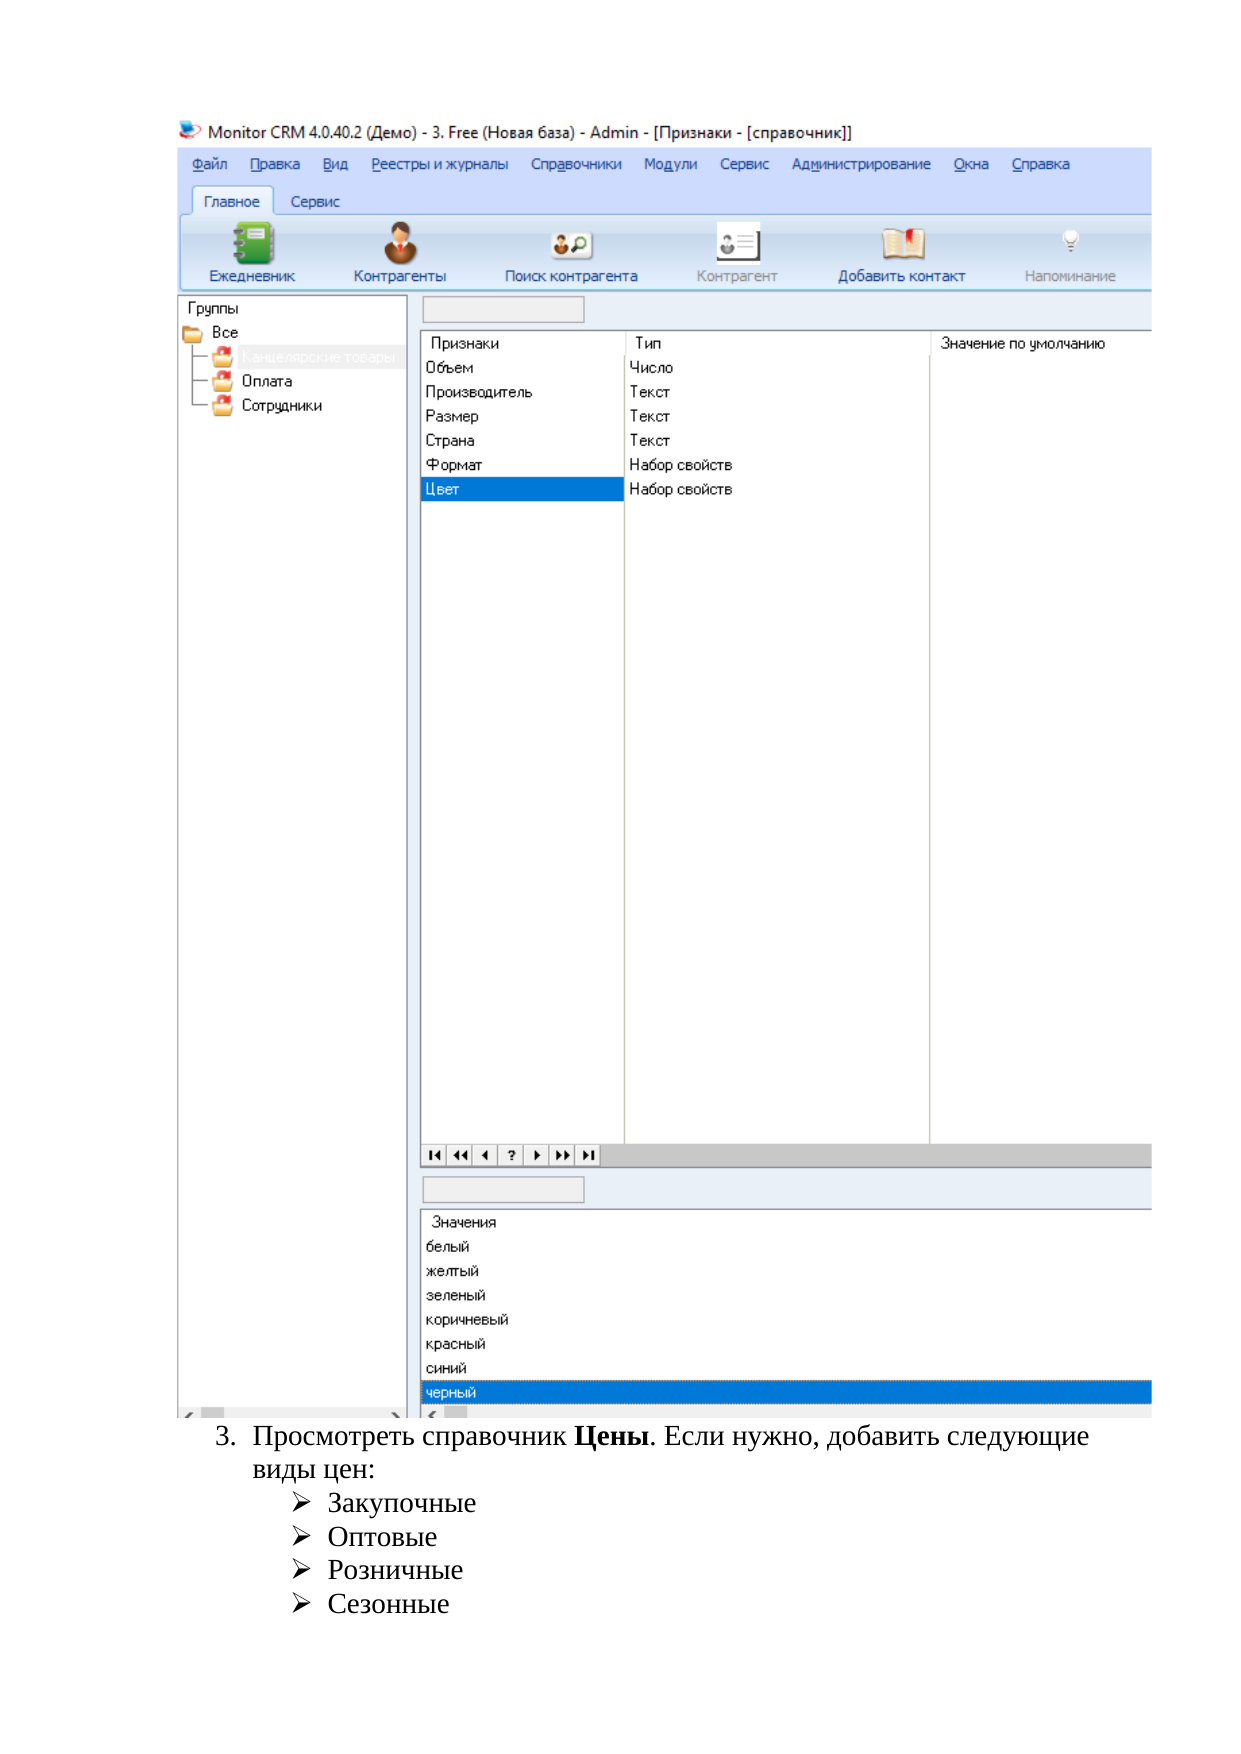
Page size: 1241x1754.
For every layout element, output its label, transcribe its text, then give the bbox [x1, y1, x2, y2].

picture [177, 118, 1152, 1418]
list Просмотреть справочник Цены. Если нужно, добавить следующие виды цен: [215, 1418, 1152, 1485]
list Оптовые [290, 1519, 1152, 1552]
list Сезонные [290, 1586, 1152, 1619]
list Закупочные [290, 1485, 1152, 1519]
list Розничные [290, 1552, 1152, 1586]
